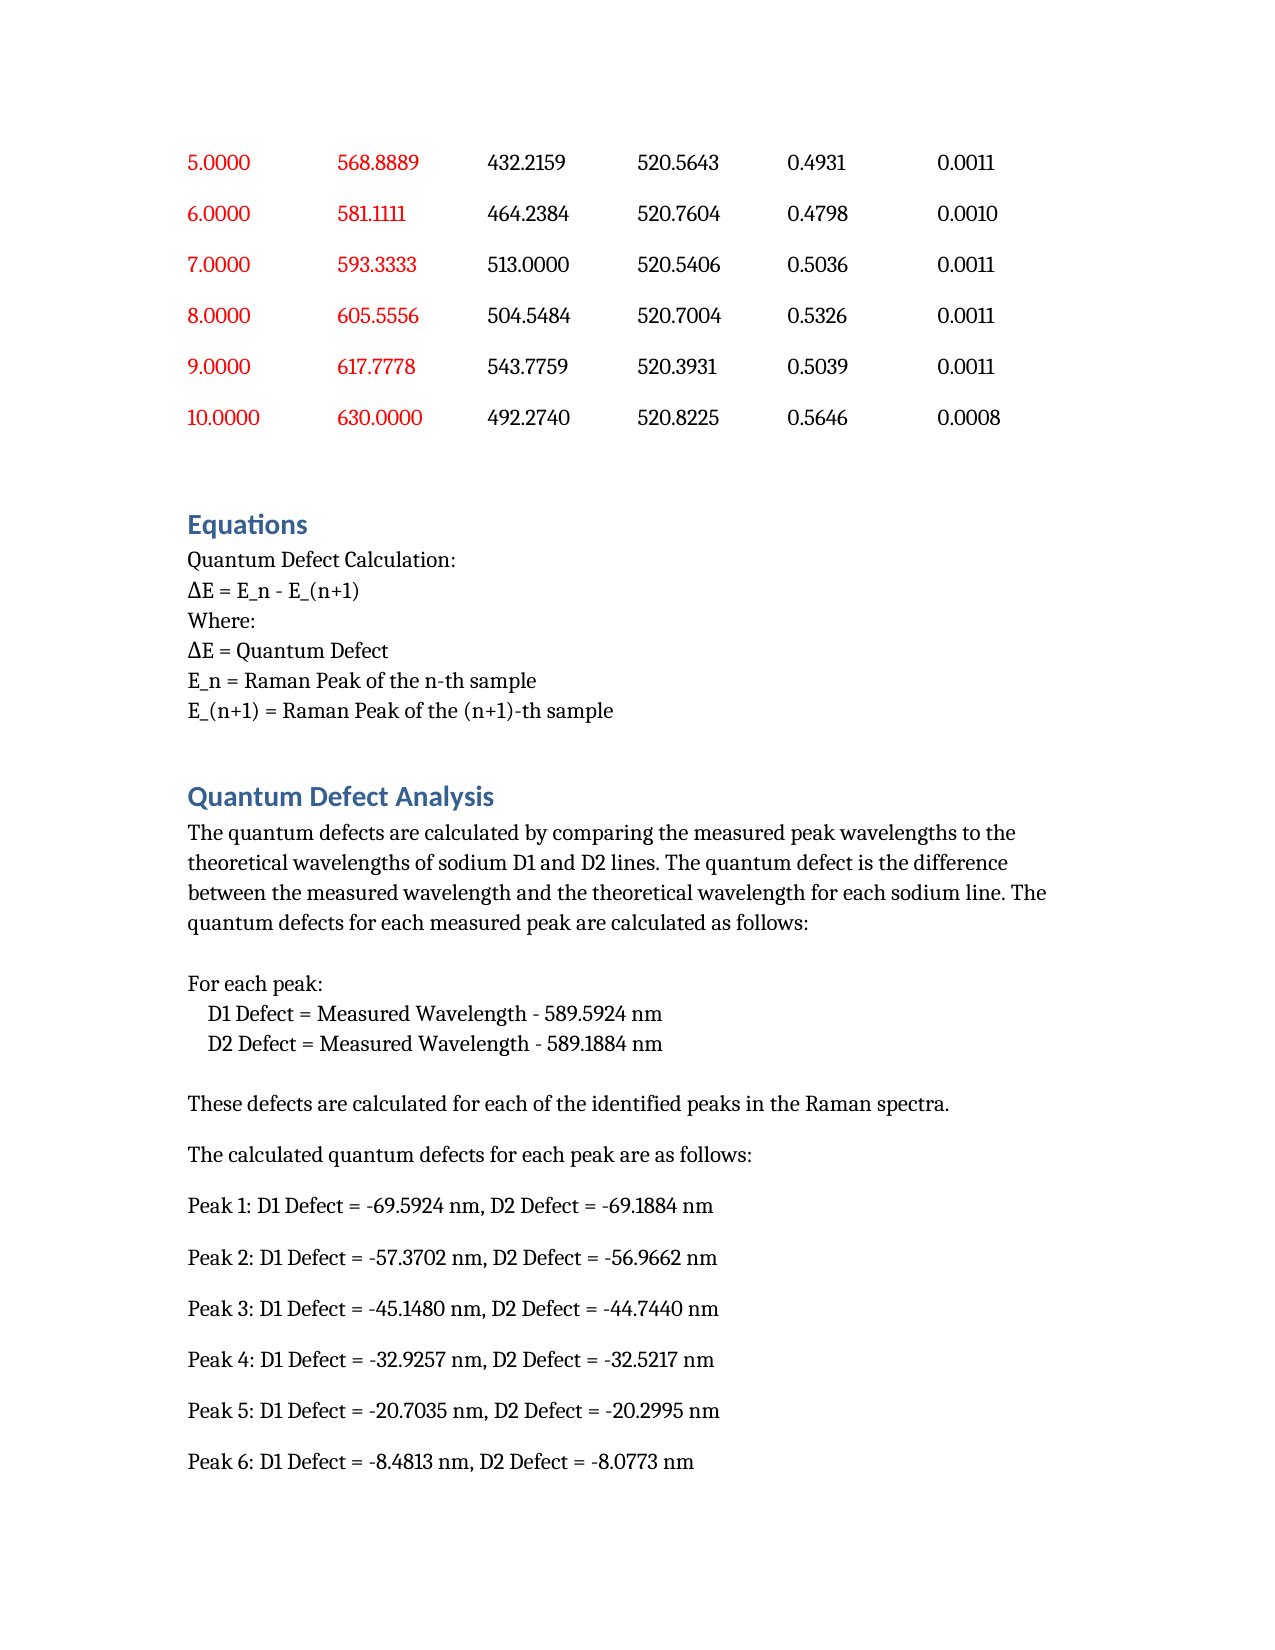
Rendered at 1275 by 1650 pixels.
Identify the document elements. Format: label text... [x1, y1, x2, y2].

text Peak 4: D1 Defect = -32.9257 nm, D2 Defect = -32.5217 nm [187, 1346, 1087, 1373]
table_cell 513.0000 [476, 252, 626, 303]
table_cell 0.5646 [776, 405, 926, 456]
table_cell 0.0011 [926, 150, 1076, 201]
table_cell 432.2159 [476, 150, 626, 201]
table_cell 0.5036 [776, 252, 926, 303]
table_cell 617.7778 [326, 354, 476, 405]
table_cell 7.0000 [176, 252, 326, 303]
table_cell 0.5326 [776, 303, 926, 354]
table_cell 520.3931 [626, 354, 776, 405]
table_cell 543.7759 [476, 354, 626, 405]
table_cell 5.0000 [176, 150, 326, 201]
table_cell 0.0008 [926, 405, 1076, 456]
table_cell 568.8889 [326, 150, 476, 201]
table_cell 504.5484 [476, 303, 626, 354]
table_cell 593.3333 [326, 252, 476, 303]
table_cell 520.7604 [626, 201, 776, 252]
table_cell 6.0000 [176, 201, 326, 252]
table_cell 9.0000 [176, 354, 326, 405]
text Peak 6: D1 Defect = -8.4813 nm, D2 Defect = -8.0773 nm [187, 1448, 1087, 1475]
table_cell 630.0000 [326, 405, 476, 456]
table_cell 605.5556 [326, 303, 476, 354]
text The calculated quantum defects for each peak are as follows: [187, 1142, 1087, 1169]
table_cell 8.0000 [176, 303, 326, 354]
subtitle Equations [187, 506, 1087, 542]
table_cell 0.4798 [776, 201, 926, 252]
table_cell 0.4931 [776, 150, 926, 201]
table_cell 0.5039 [776, 354, 926, 405]
table_cell 0.0011 [926, 252, 1076, 303]
text Peak 5: D1 Defect = -20.7035 nm, D2 Defect = -20.2995 nm [187, 1397, 1087, 1424]
table_cell 492.2740 [476, 405, 626, 456]
table_cell 520.7004 [626, 303, 776, 354]
table_cell 0.0010 [926, 201, 1076, 252]
table_cell 0.0011 [926, 354, 1076, 405]
table_cell 520.8225 [626, 405, 776, 456]
table_cell 520.5406 [626, 252, 776, 303]
table_cell 0.0011 [926, 303, 1076, 354]
table_cell 464.2384 [476, 201, 626, 252]
text Peak 2: D1 Defect = -57.3702 nm, D2 Defect = -56.9662 nm [187, 1244, 1087, 1271]
subtitle Quantum Defect Analysis [187, 778, 1087, 814]
text Peak 1: D1 Defect = -69.5924 nm, D2 Defect = -69.1884 nm [187, 1193, 1087, 1220]
table_cell 10.0000 [176, 405, 326, 456]
table_cell 520.5643 [626, 150, 776, 201]
text The quantum defects are calculated by comparing the measured peak wavelengths to the theoretical wavelengths of sodium D1 and D2 lines. The quantum defect is the difference between the measured wavelength and the theoretical wavelength for each sodium line. The quantum defects for each measured peak are calculated as follows: For each peak: D1 Defect = Measured Wavelength - 589.5924 nm D2 Defect = Measured Wavelength - 589.1884 nm These defects are calculated for each of the identified peaks in the Raman spectra. [187, 819, 1087, 1118]
text Peak 3: D1 Defect = -45.1480 nm, D2 Defect = -44.7440 nm [187, 1295, 1087, 1322]
text Quantum Defect Calculation: ΔE = E_n - E_(n+1) Where: ΔE = Quantum Defect E_n = Raman Peak of the n-th sample E_(n+1) = Raman Peak of the (n+1)-th sample [187, 547, 1087, 724]
table_cell 581.1111 [326, 201, 476, 252]
